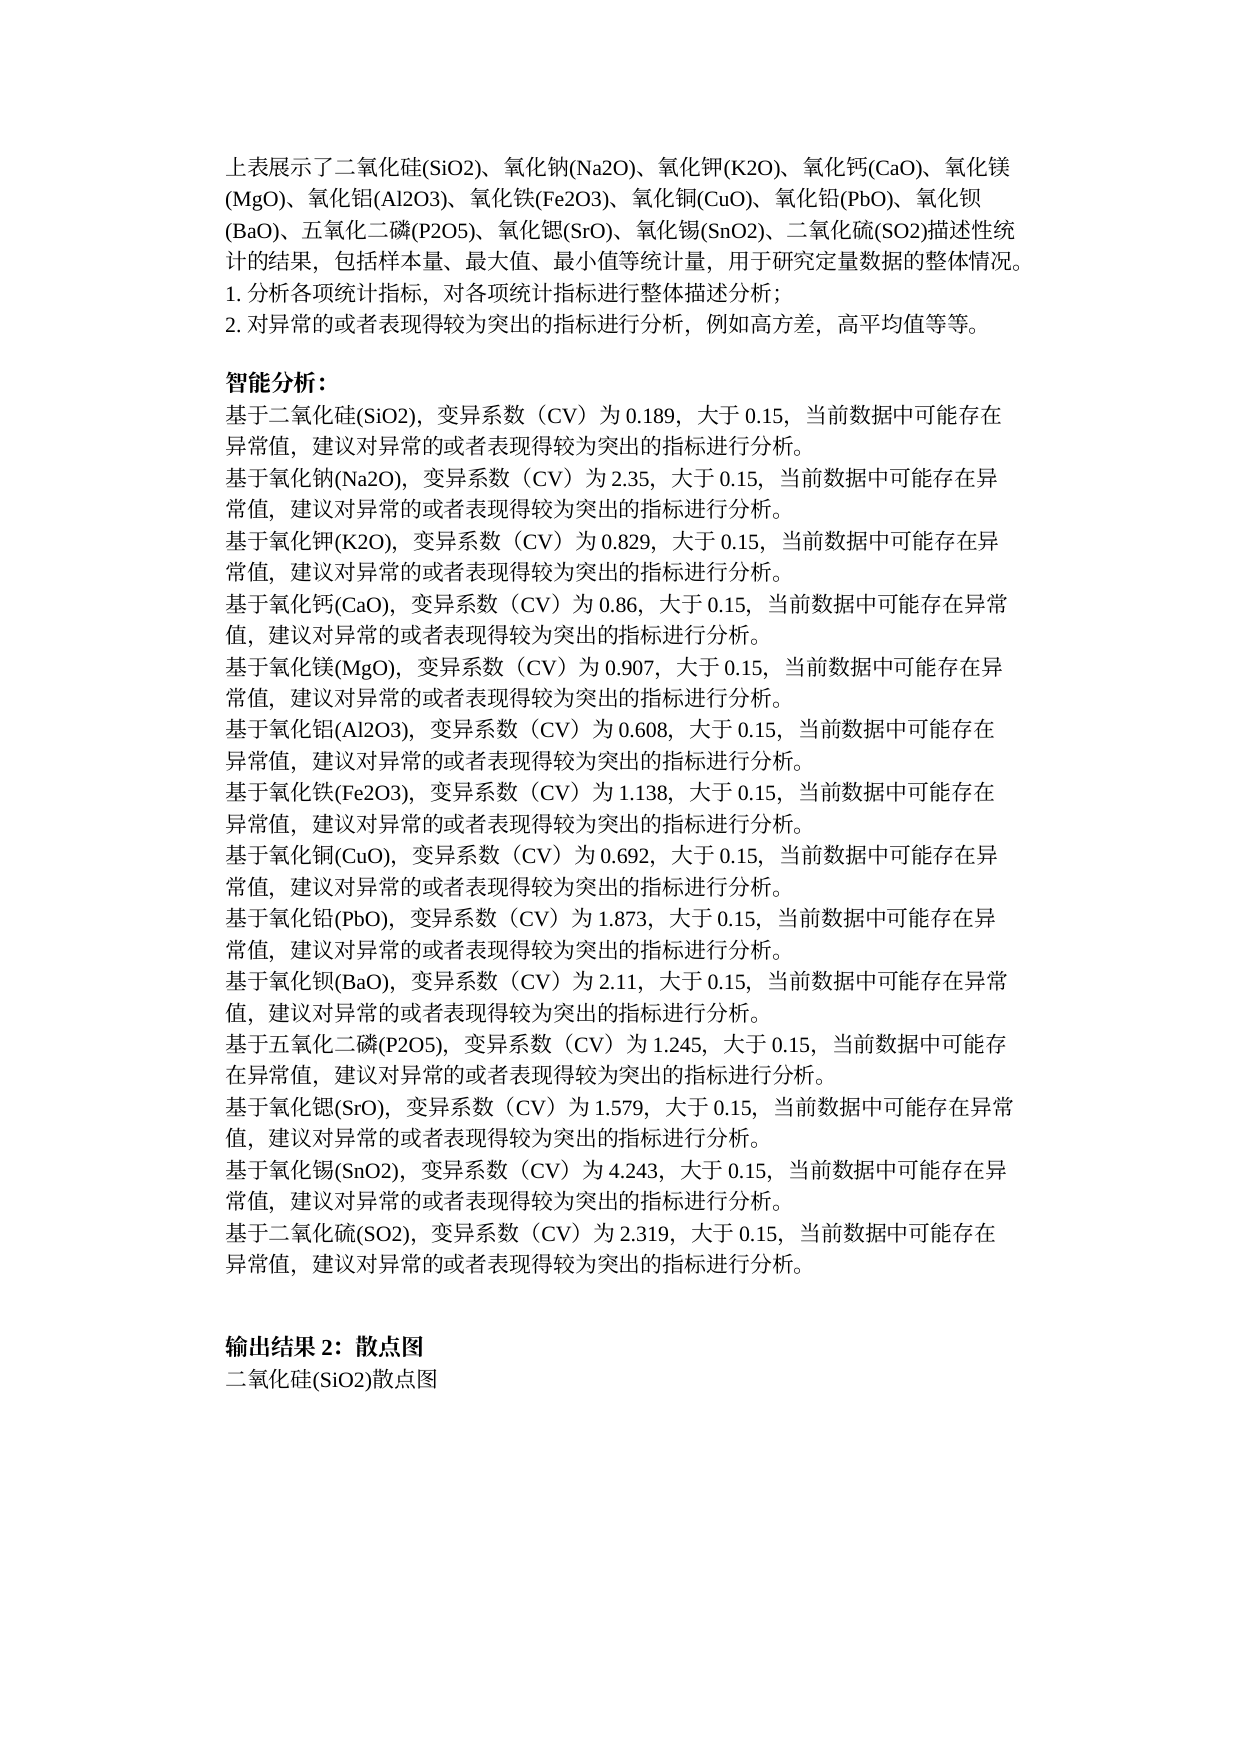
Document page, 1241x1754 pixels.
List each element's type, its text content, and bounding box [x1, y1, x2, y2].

text 二氧化硅(SiO2)散点图 [225, 1362, 1015, 1394]
text 基于二氧化硅(SiO2)，变异系数（CV）为0.189，大于0.15，当前数据中可能存在异常值，建议对异常的或者表现得较为突出的指标进行分析。 基于氧化钠(Na2O)，变异系数（CV）为2.35，大于0.15，当前数据中可能存在异常值，建议对异常的或者表现得较为突出的指标进行分析。 基于氧化钾(K2O)，变异系数（CV）为0.829，大于0.15，当前数据中可能存在异常值，建议对异常的或者表现得较为突出的指标进行分析。 基于氧化钙(CaO)，变异系数（CV）为0.86，大于0.15，当前数据中可能存在异常值，建议对异常的或者表现得较为突出的指标进行分析。 基于氧化镁(MgO)，变异系数（CV）为0.907，大于0.15，当前数据中可能存在异常值，建议对异常的或者表现得较为突出的指标进行分析。 基于氧化铝(Al2O3)，变异系数（CV）为0.608，大于0.15，当前数据中可能存在异常值，建议对异常的或者表现得较为突出的指标进行分析。 基于氧化铁(Fe2O3)，变异系数（CV）为1.138，大于0.15，当前数据中可能存在异常值，建议对异常的或者表现得较为突出的指标进行分析。 基于氧化铜(CuO)，变异系数（CV）为0.692，大于0.15，当前数据中可能存在异常值，建议对异常的或者表现得较为突出的指标进行分析。 基于氧化铅(PbO)，变异系数（CV）为1.873，大于0.15，当前数据中可能存在异常值，建议对异常的或者表现得较为突出的指标进行分析。 基于氧化钡(BaO)，变异系数（CV）为2.11，大于0.15，当前数据中可能存在异常值，建议对异常的或者表现得较为突出的指标进行分析。 基于五氧化二磷(P2O5)，变异系数（CV）为1.245，大于0.15，当前数据中可能存在异常值，建议对异常的或者表现得较为突出的指标进行分析。 基于氧化锶(SrO)，变异系数（CV）为1.579，大于0.15，当前数据中可能存在异常值，建议对异常的或者表现得较为突出的指标进行分析。 基于氧化锡(SnO2)，变异系数（CV）为4.243，大于0.15，当前数据中可能存在异常值，建议对异常的或者表现得较为突出的指标进行分析。 基于二氧化硫(SO2)，变异系数（CV）为2.319，大于0.15，当前数据中可能存在异常值，建议对异常的或者表现得较为突出的指标进行分析。 [225, 398, 1015, 1303]
text 上表展示了二氧化硅(SiO2)、氧化钠(Na2O)、氧化钾(K2O)、氧化钙(CaO)、氧化镁(MgO)、氧化铝(Al2O3)、氧化铁(Fe2O3)、氧化铜(CuO)、氧化铅(PbO)、氧化钡(BaO)、五氧化二磷(P2O5)、氧化锶(SrO)、氧化锡(SnO2)、二氧化硫(SO2)描述性统计的结果，包括样本量、最大值、最小值等统计量，用于研究定量数据的整体情况。 1. 分析各项统计指标，对各项统计指标进行整体描述分析； 2. 对异常的或者表现得较为突出的指标进行分析，例如高方差，高平均值等等。 [225, 150, 1015, 339]
text 智能分析： [225, 339, 1015, 398]
text 输出结果2：散点图 [225, 1303, 1015, 1362]
